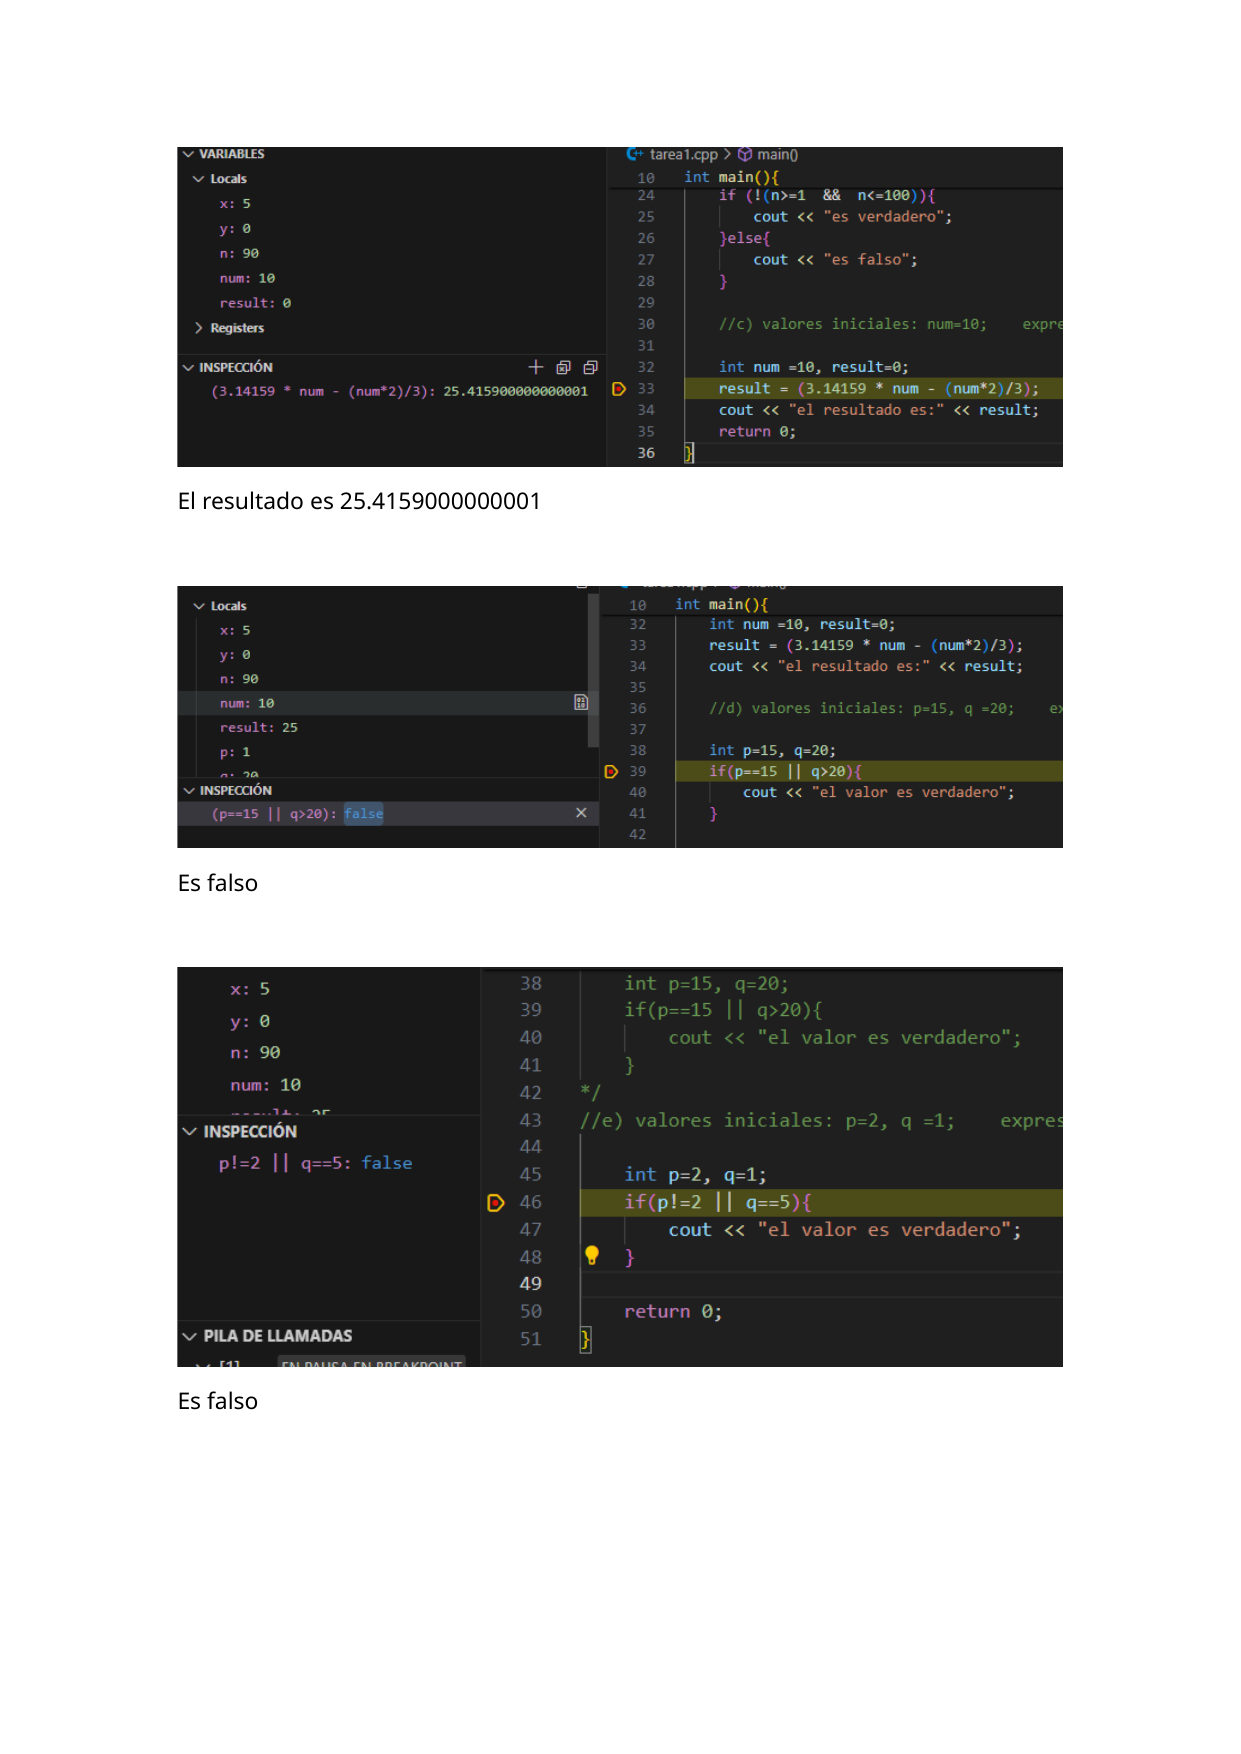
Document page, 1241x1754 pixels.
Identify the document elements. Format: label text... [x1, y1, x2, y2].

picture [177, 967, 1063, 1367]
text El resultado es 25.4159000000001 [177, 485, 1063, 517]
text Es falso [177, 867, 1063, 898]
picture [177, 586, 1063, 848]
text Es falso [177, 1385, 1063, 1417]
picture [177, 147, 1063, 467]
